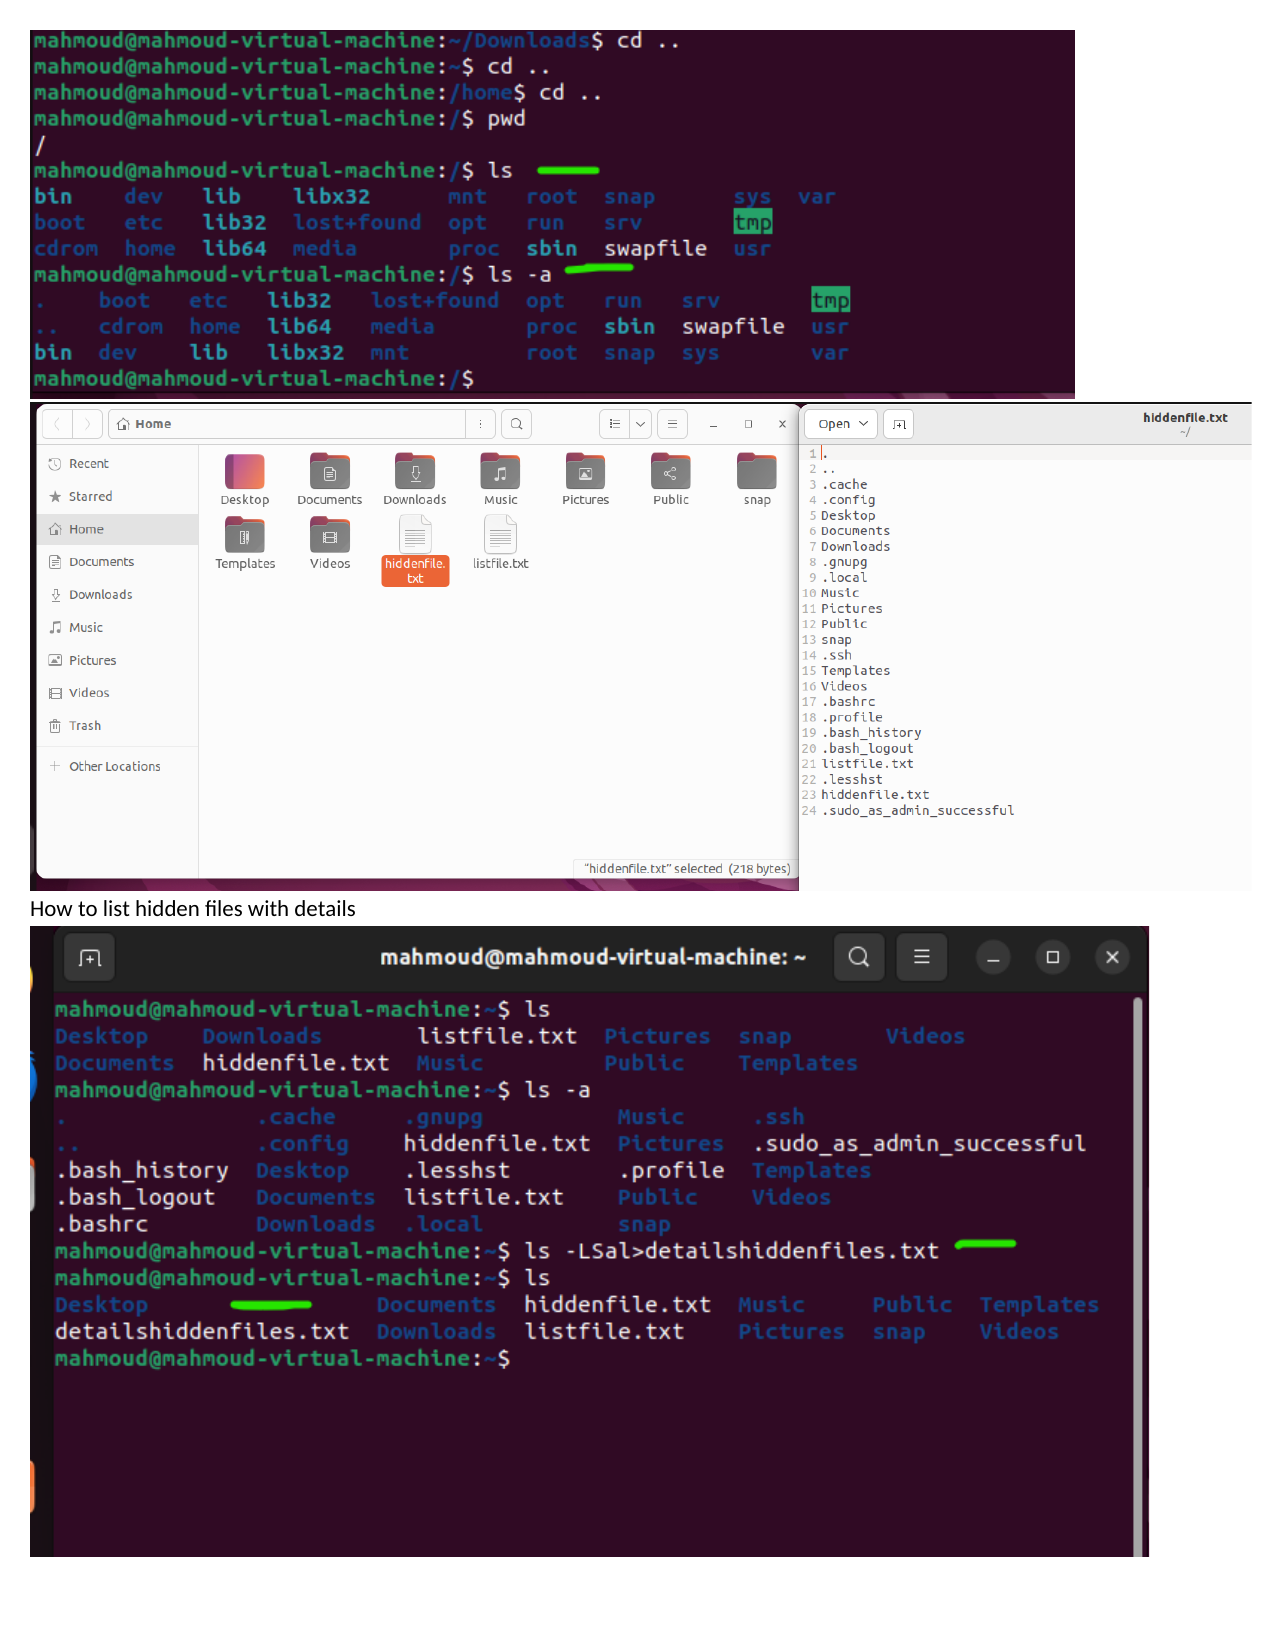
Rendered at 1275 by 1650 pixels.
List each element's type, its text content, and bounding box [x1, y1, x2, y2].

text How to list hidden files with details [30, 894, 1245, 923]
picture [30, 30, 1075, 399]
picture [30, 926, 1150, 1557]
picture [30, 402, 1252, 891]
